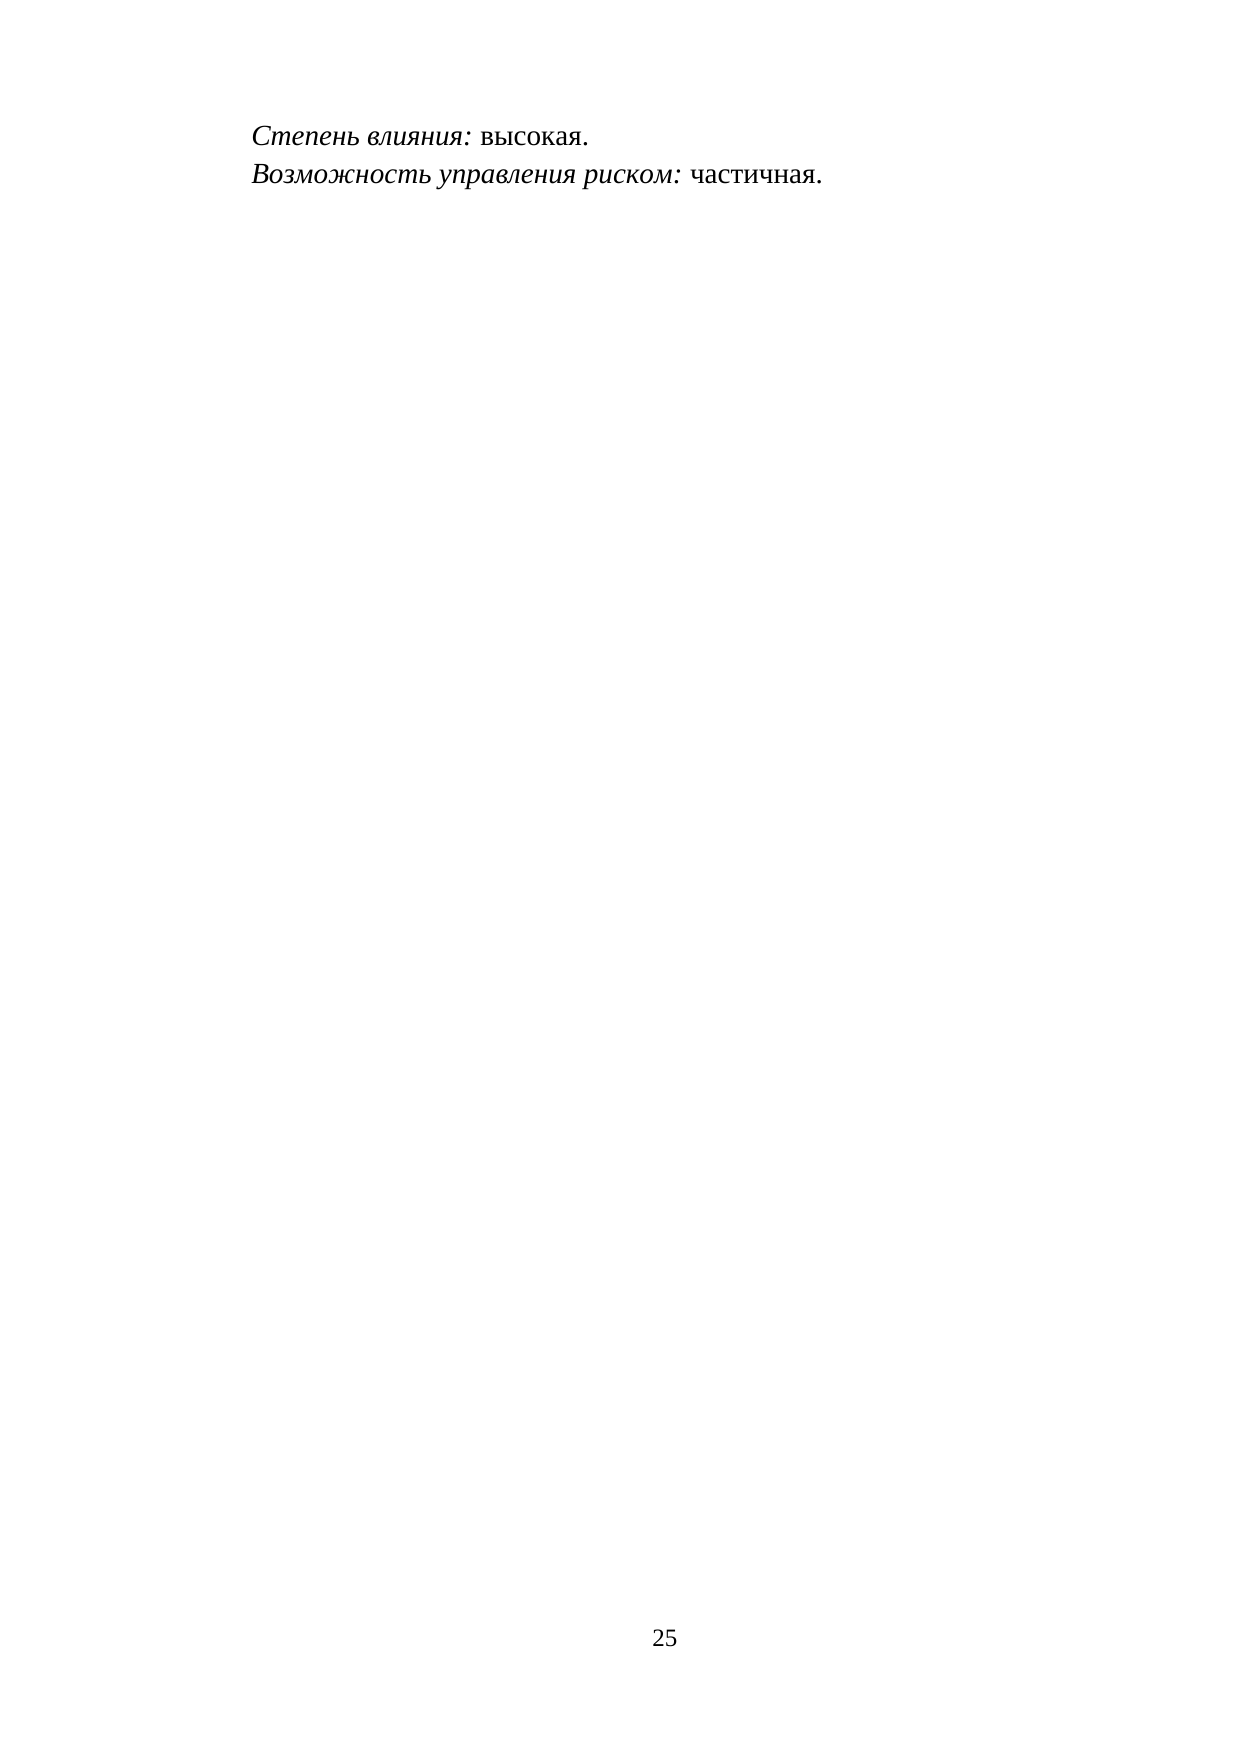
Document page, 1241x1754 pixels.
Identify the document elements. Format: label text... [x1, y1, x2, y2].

text Возможность управления риском: частичная. [177, 157, 1152, 190]
text Степень влияния: высокая. [177, 118, 1152, 152]
